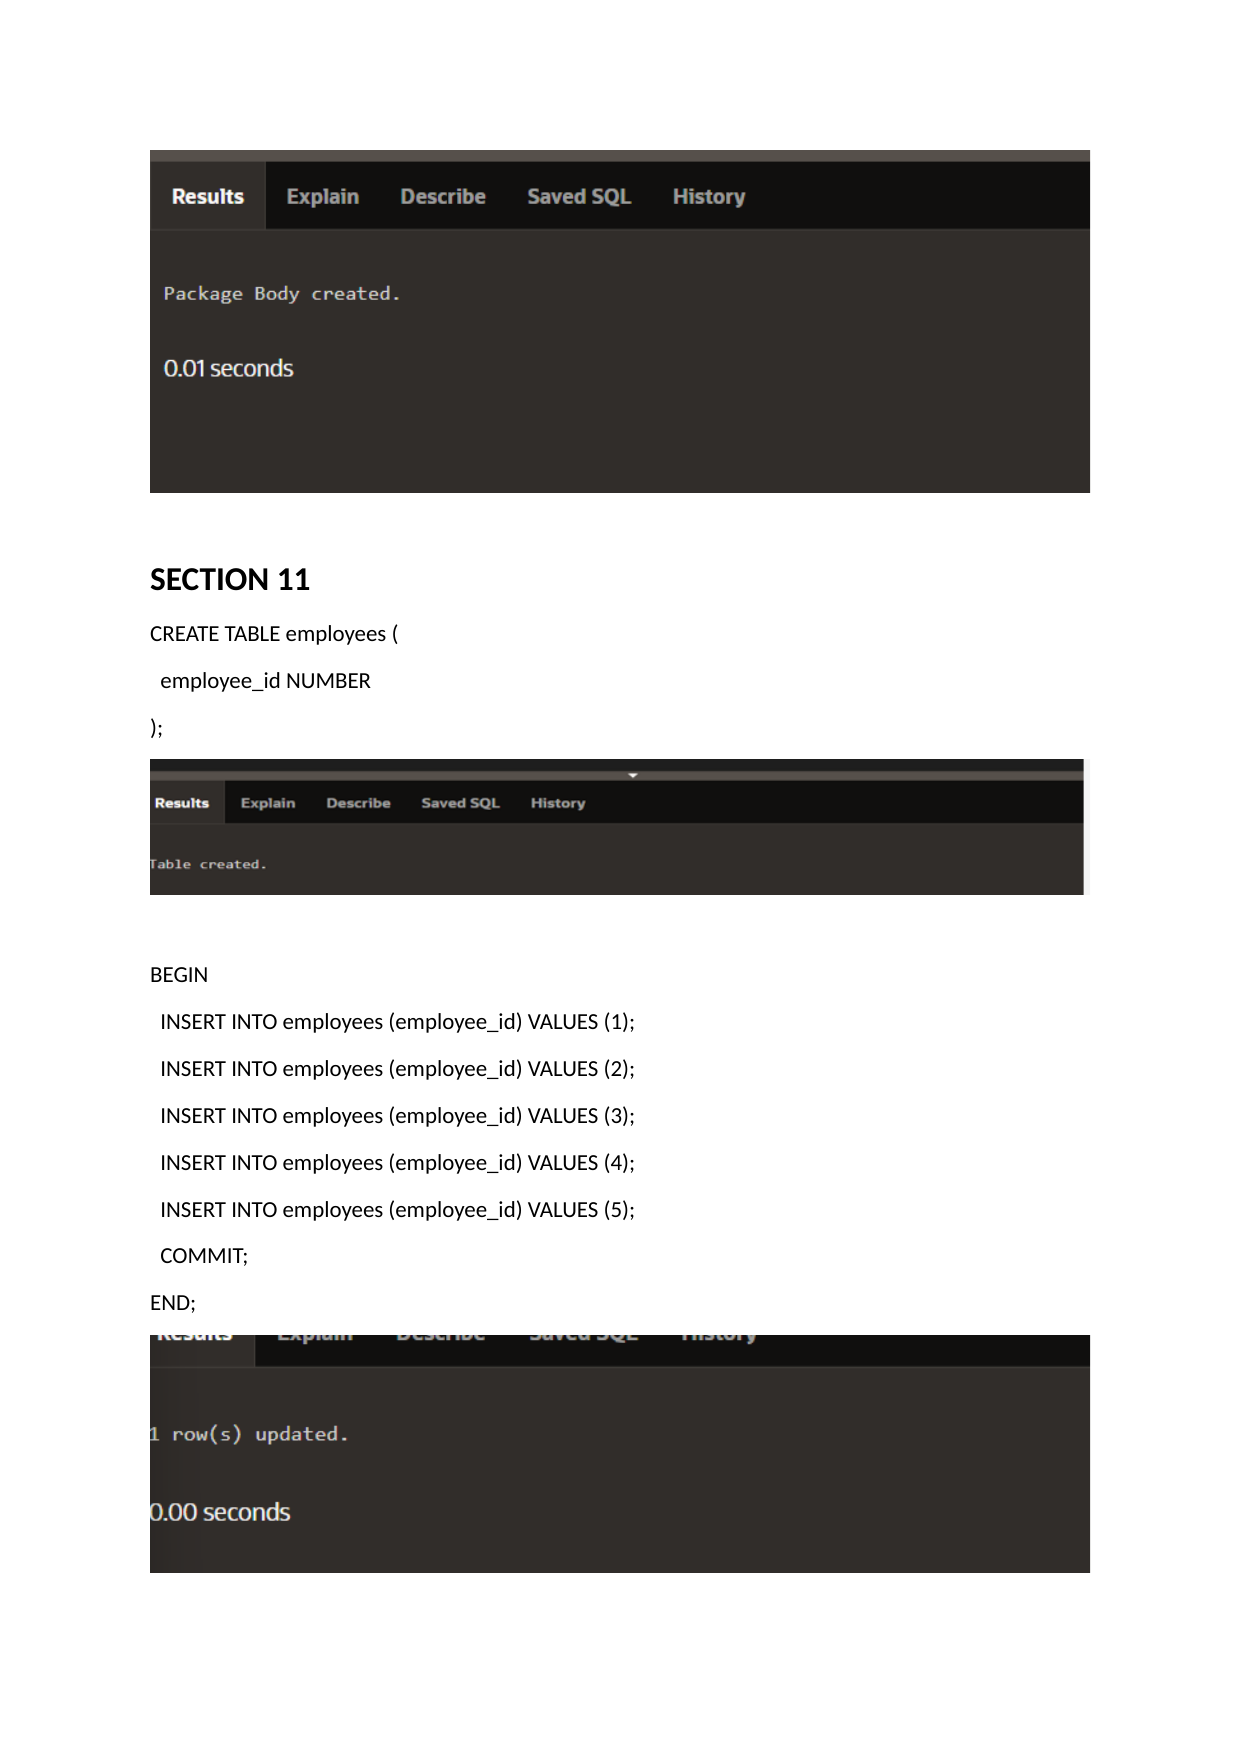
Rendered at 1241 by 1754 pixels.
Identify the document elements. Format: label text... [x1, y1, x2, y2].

text INSERT INTO employees (employee_id) VALUES (5); [150, 1195, 1090, 1223]
text INSERT INTO employees (employee_id) VALUES (1); [150, 1007, 1090, 1035]
text INSERT INTO employees (employee_id) VALUES (4); [150, 1148, 1090, 1176]
picture [150, 759, 1091, 895]
picture [150, 150, 1091, 493]
text CREATE TABLE employees ( [150, 619, 1090, 647]
picture [150, 1335, 1091, 1573]
text BEGIN [150, 960, 1090, 988]
text COMMIT; [150, 1242, 1090, 1269]
text INSERT INTO employees (employee_id) VALUES (2); [150, 1054, 1090, 1082]
text END; [150, 1288, 1090, 1316]
text SECTION 11 [150, 558, 1090, 599]
text employee_id NUMBER [150, 666, 1090, 694]
text INSERT INTO employees (employee_id) VALUES (3); [150, 1101, 1090, 1129]
text ); [150, 713, 1090, 741]
